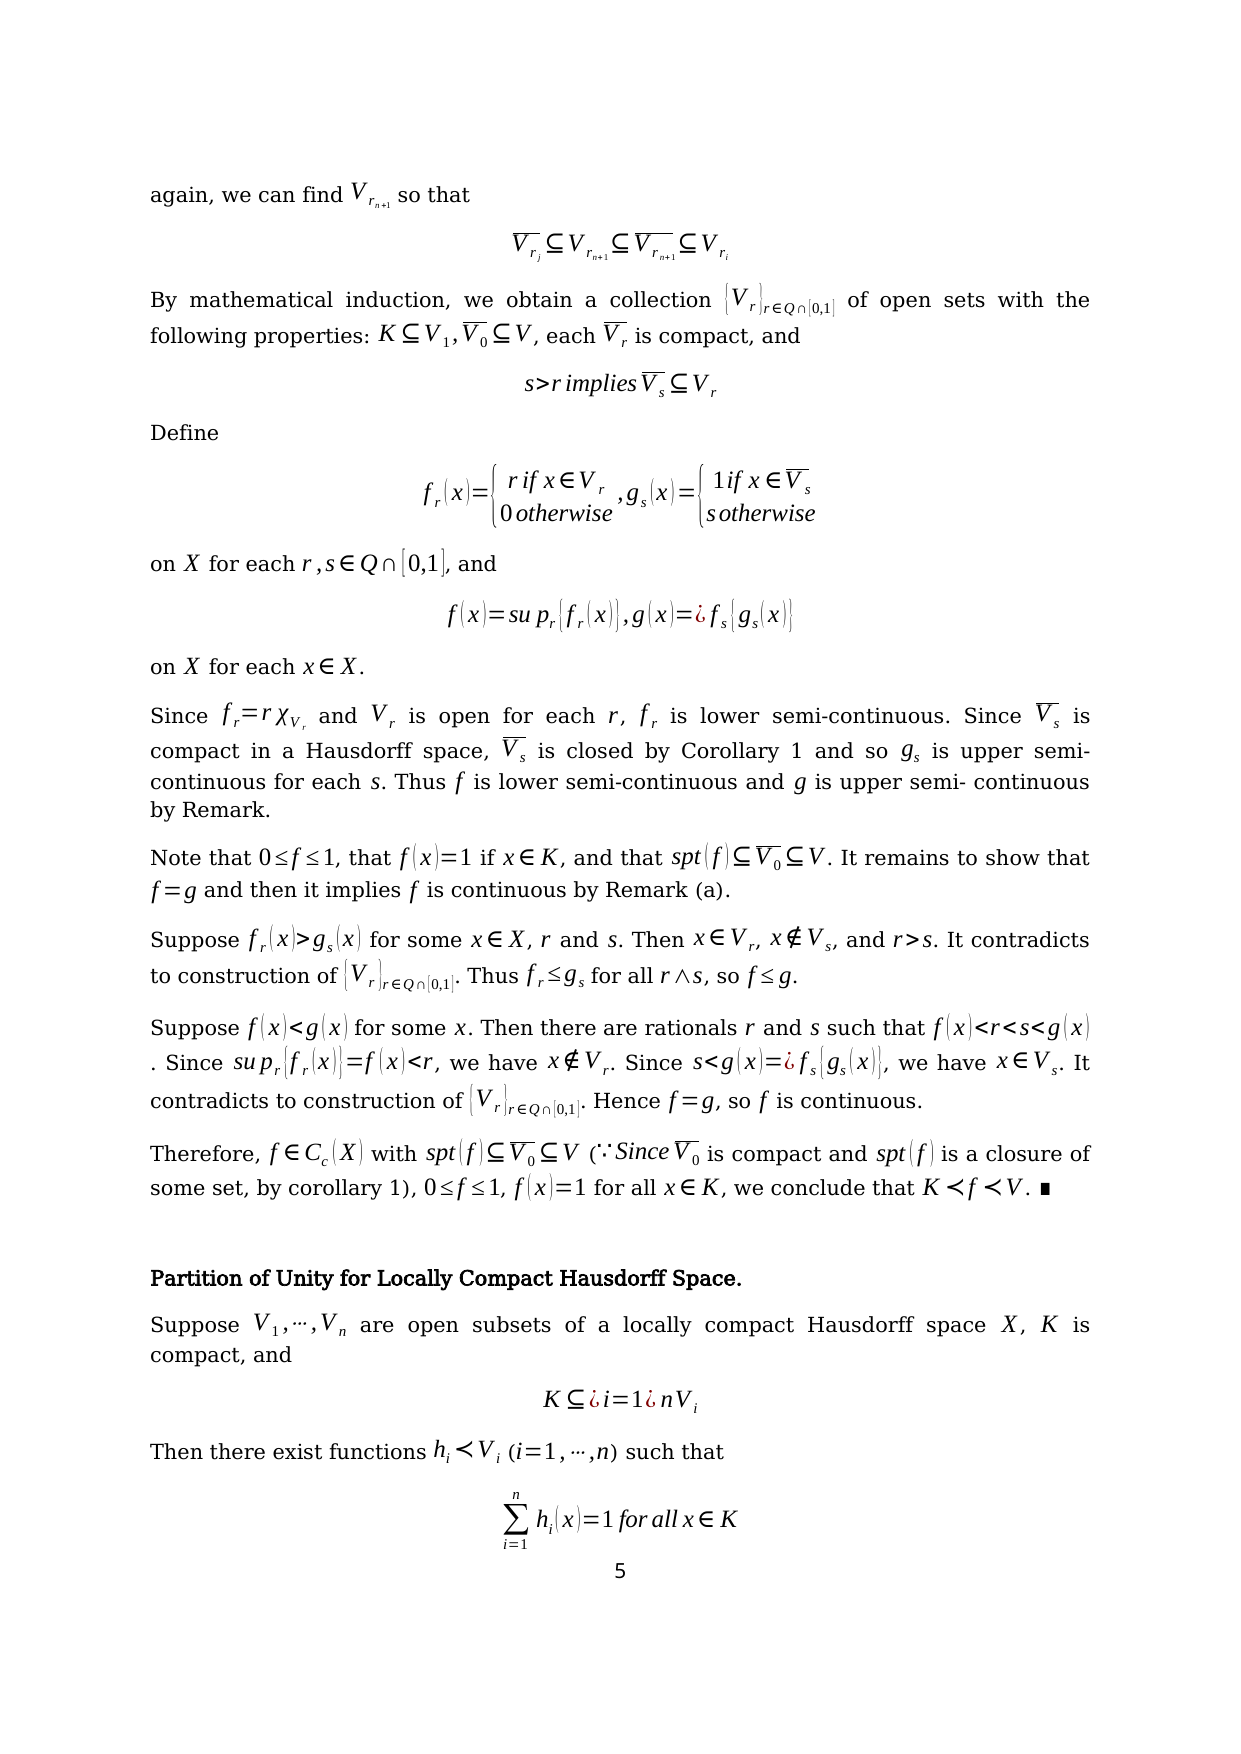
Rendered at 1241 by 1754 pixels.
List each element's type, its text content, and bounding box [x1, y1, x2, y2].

text Suppose for some , and . Then , , and . It contradicts to construction of . Thus for all , so . [150, 923, 1090, 993]
text By mathematical induction, we obtain a collection of open sets with the following properties: , each is compact, and [150, 282, 1090, 351]
text Then there exist functions () such that [150, 1436, 1090, 1467]
text on for each . [150, 653, 1090, 680]
text Define [150, 419, 1090, 444]
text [150, 177, 1090, 211]
text Partition of Unity for Locally Compact Hausdorff Space. [150, 1265, 1090, 1290]
text Note that , that if , and that . It remains to show that and then it implies is continuous by Remark (a). [150, 841, 1090, 904]
text on for each , and [150, 548, 1090, 579]
text Since and is open for each , is lower semi-continuous. Since is compact in a Hausdorff space, is closed by Corollary 1 and so is upper semi- continuous for each . Thus is lower semi-continuous and is upper semi- continuous by Remark. [150, 699, 1090, 822]
text Suppose are open subsets of a locally compact Hausdorff space , is compact, and [150, 1308, 1090, 1367]
text Suppose for some . Then there are rationals and such that . Since , we have . Since , we have . It contradicts to construction of . Hence , so is continuous. [150, 1012, 1090, 1118]
text Therefore, with ( is compact and is a closure of some set, by corollary 1), , for all , we conclude that . [150, 1137, 1090, 1202]
